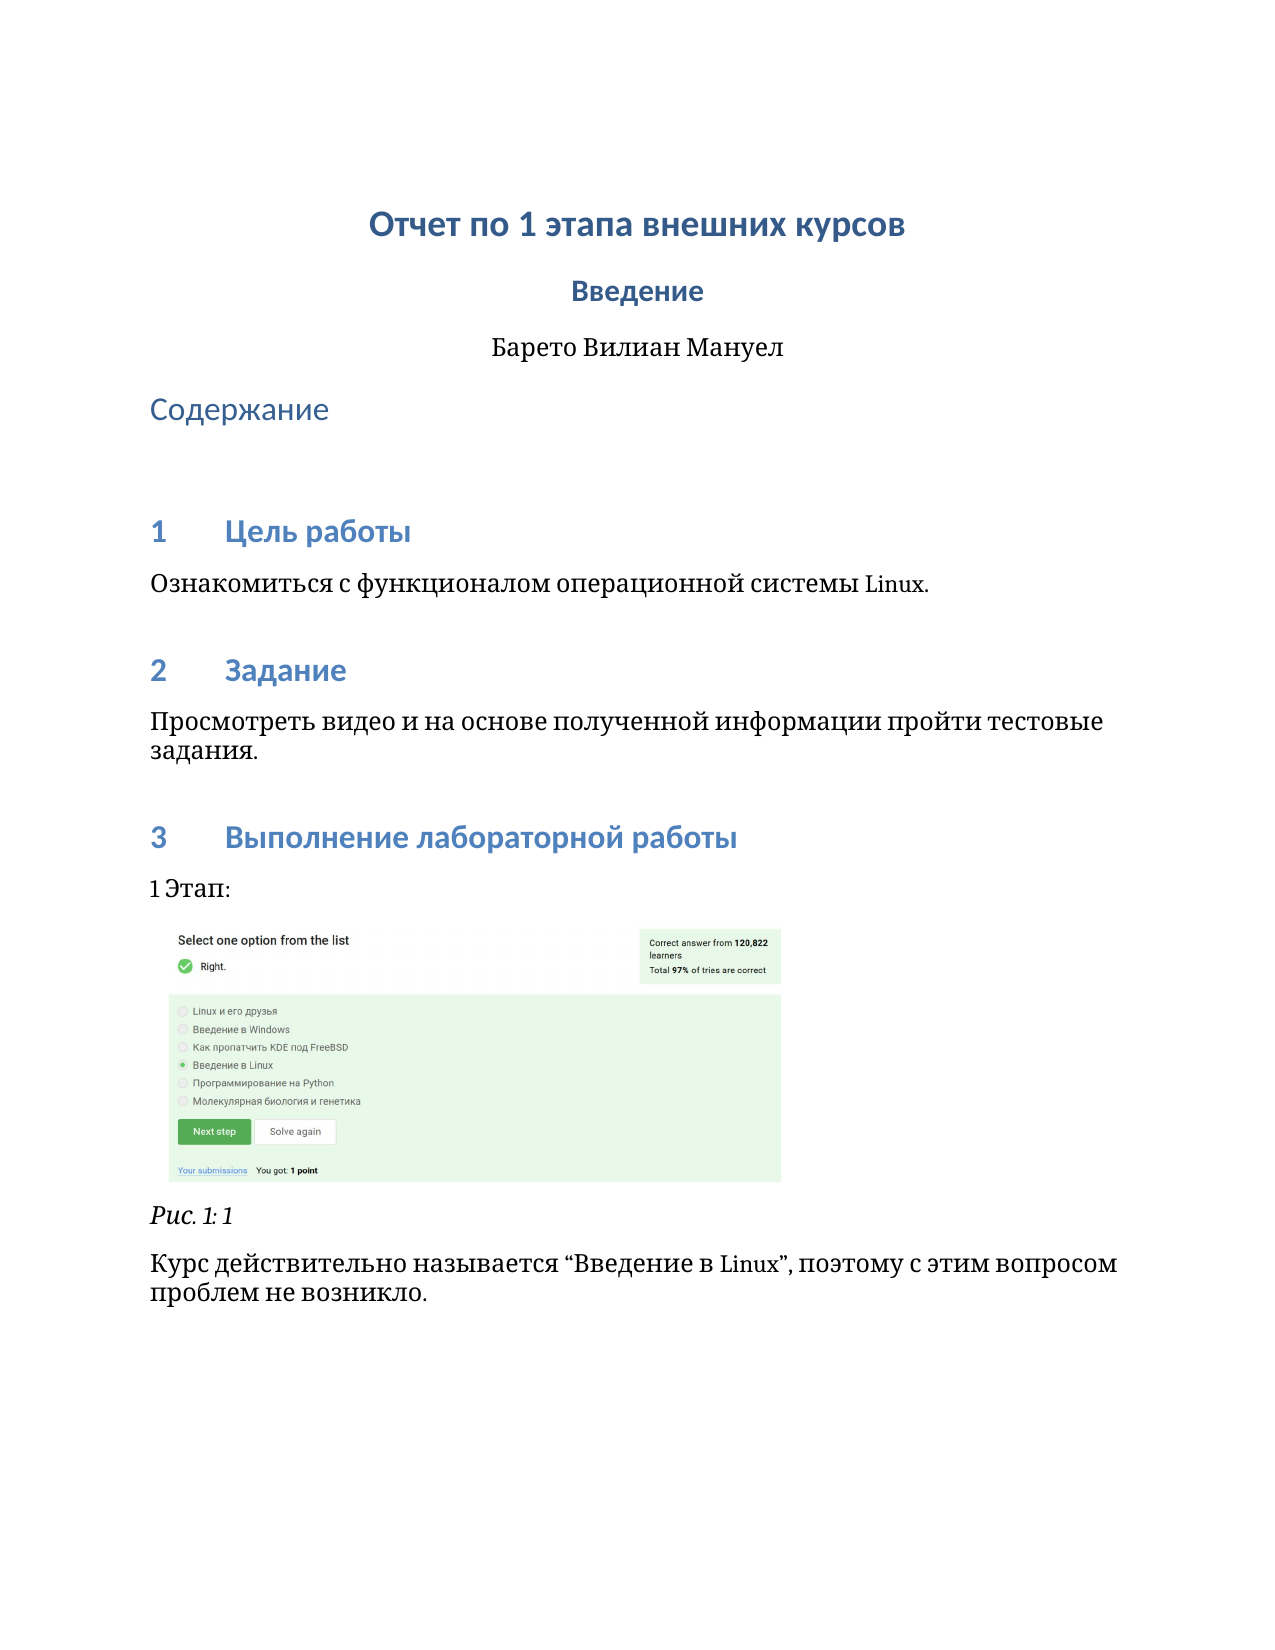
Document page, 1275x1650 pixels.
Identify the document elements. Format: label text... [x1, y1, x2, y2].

subtitle 3 Выполнение лабораторной работы [150, 816, 1125, 856]
text Рис. 1: 1 [150, 1202, 1125, 1231]
text Просмотреть видео и на основе полученной информации пройти тестовые задания. [150, 708, 1125, 766]
title Отчет по 1 этапа внешних курсов [150, 200, 1125, 246]
picture [168, 922, 782, 1182]
text Барето Вилиан Мануел [150, 334, 1125, 363]
subtitle 1 Цель работы [150, 510, 1125, 551]
subtitle 2 Задание [150, 649, 1125, 689]
text Ознакомиться с функционалом операционной системы Linux. [150, 570, 1125, 599]
text 1 Этап: [150, 875, 1125, 904]
text Курс действительно называется “Введение в Linux”, поэтому с этим вопросом проблем не возникло. [150, 1250, 1125, 1307]
subtitle Введение [150, 271, 1125, 309]
